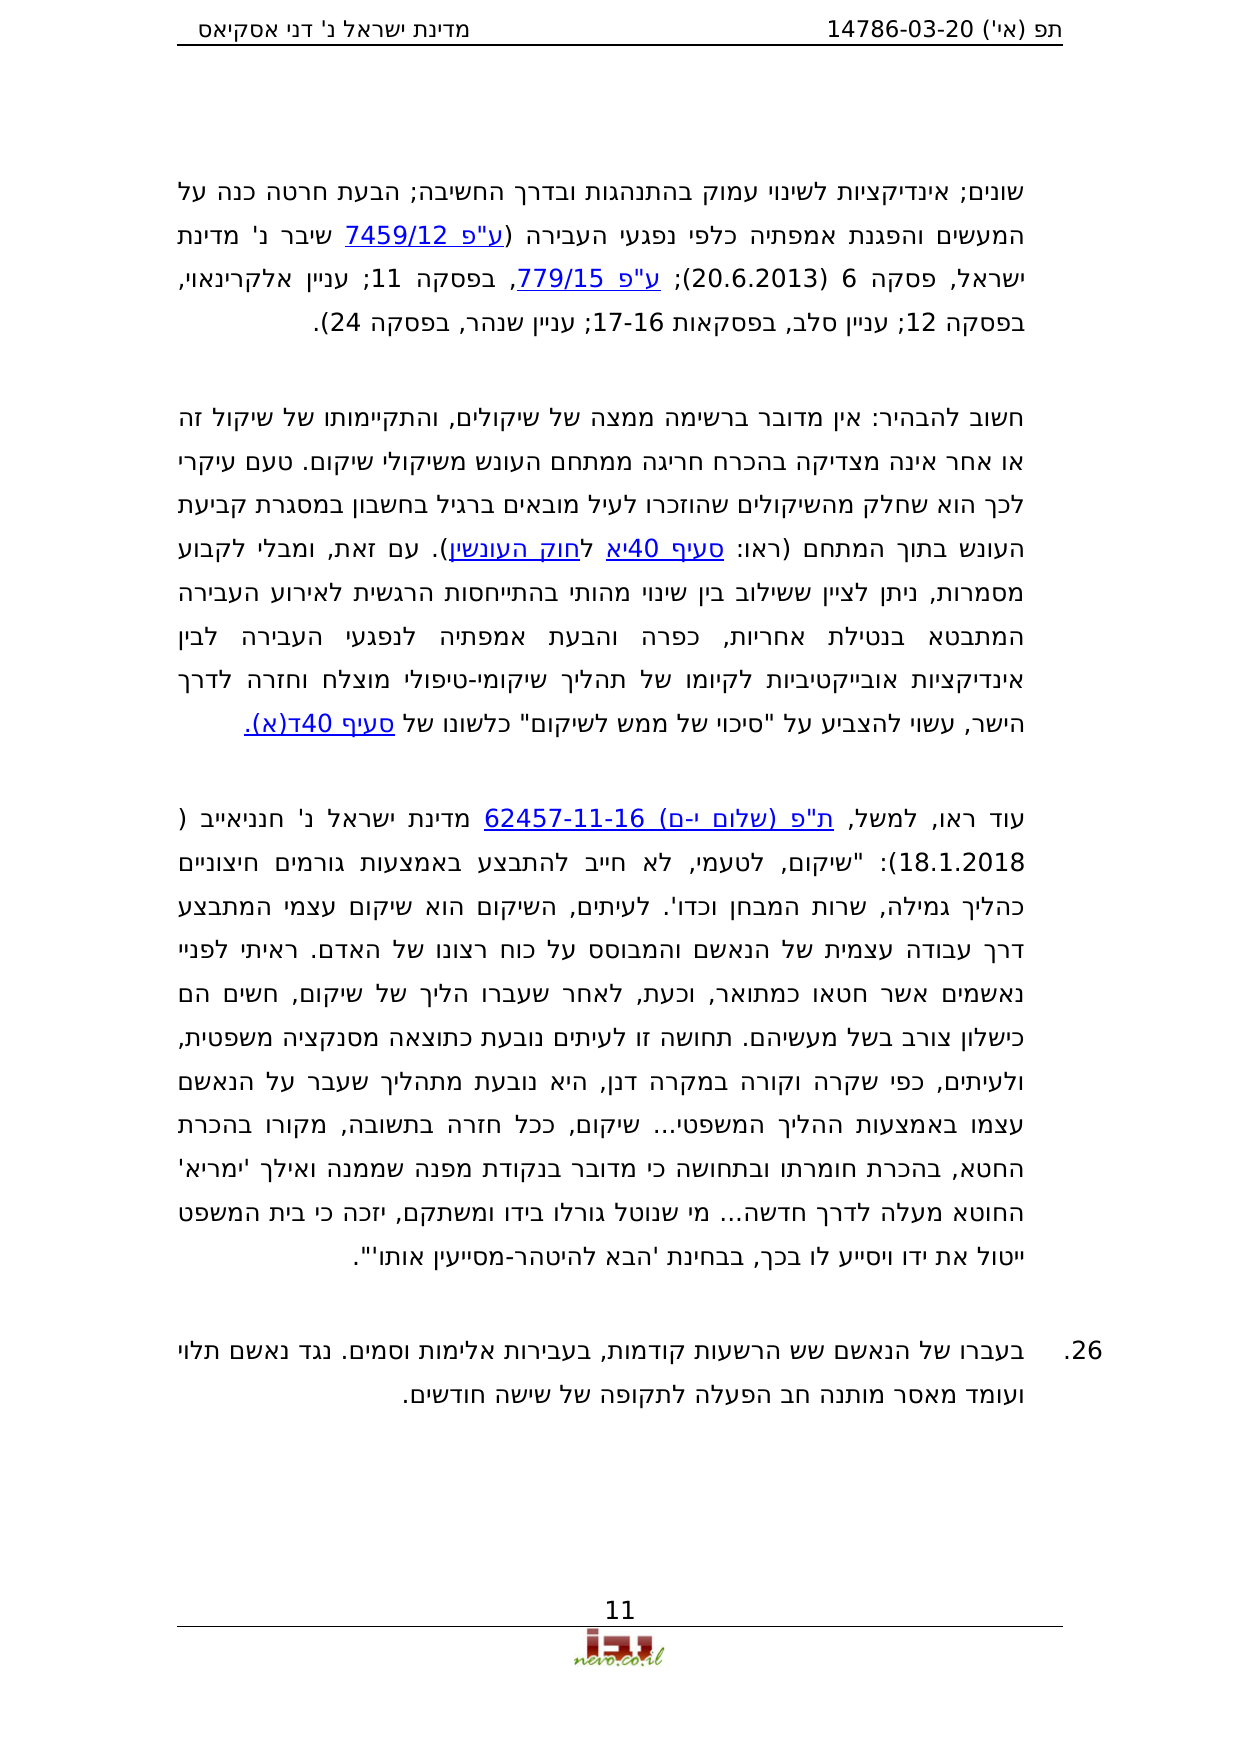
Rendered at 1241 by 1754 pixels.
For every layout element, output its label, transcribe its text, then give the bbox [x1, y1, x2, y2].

picture [574, 1628, 666, 1667]
list בעברו של הנאשם שש הרשעות קודמות, בעבירות אלימות וסמים. נגד נאשם תלוי ועומד מאסר מותנה חב הפעלה לתקופה של שישה חודשים. [177, 1337, 1063, 1409]
list עוד ראו, למשל, ת"פ (שלום י-ם) 62457-11-16 מדינת ישראל נ' חנניאייב (18.1.2018): "שיקום, לטעמי, לא חייב להתבצע באמצעות גורמים חיצוניים כהליך גמילה, שרות המבחן וכדו'. לעיתים, השיקום הוא שיקום עצמי המתבצע דרך עבודה עצמית של הנאשם והמבוסס על כוח רצונו של האדם. ראיתי לפניי נאשמים אשר חטאו כמתואר, וכעת, לאחר שעברו הליך של שיקום, חשים הם כישלון צורב בשל מעשיהם. תחושה זו לעיתים נובעת כתוצאה מסנקציה משפטית, ולעיתים, כפי שקרה וקורה במקרה דנן, היא נובעת מתהליך שעבר על הנאשם עצמו באמצעות ההליך המשפטי... שיקום, ככל חזרה בתשובה, מקורו בהכרת החטא, בהכרת חומרתו ובתחושה כי מדובר בנקודת מפנה שממנה ואילך 'ימריא' החוטא מעלה לדרך חדשה... מי שנוטל גורלו בידו ומשתקם, יזכה כי בית המשפט ייטול את ידו ויסייע לו בכך, בבחינת 'הבא להיטהר-מסייעין אותו'". [177, 804, 1026, 1271]
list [177, 177, 1026, 338]
list חשוב להבהיר: אין מדובר ברשימה ממצה של שיקולים, והתקיימותו של שיקול זה או אחר אינה מצדיקה בהכרח חריגה ממתחם העונש משיקולי שיקום. טעם עיקרי לכך הוא שחלק מהשיקולים שהוזכרו לעיל מובאים ברגיל בחשבון במסגרת קביעת העונש בתוך המתחם (ראו: סעיף 40יא לחוק העונשין). עם זאת, ומבלי לקבוע מסמרות, ניתן לציין ששילוב בין שינוי מהותי בהתייחסות הרגשית לאירוע העבירה המתבטא בנטילת אחריות, כפרה והבעת אמפתיה לנפגעי העבירה לבין אינדיקציות אובייקטיביות לקיומו של תהליך שיקומי-טיפולי מוצלח וחזרה לדרך הישר, עשוי להצביע על "סיכוי של ממש לשיקום" כלשונו של סעיף 40ד(א). [177, 403, 1026, 739]
